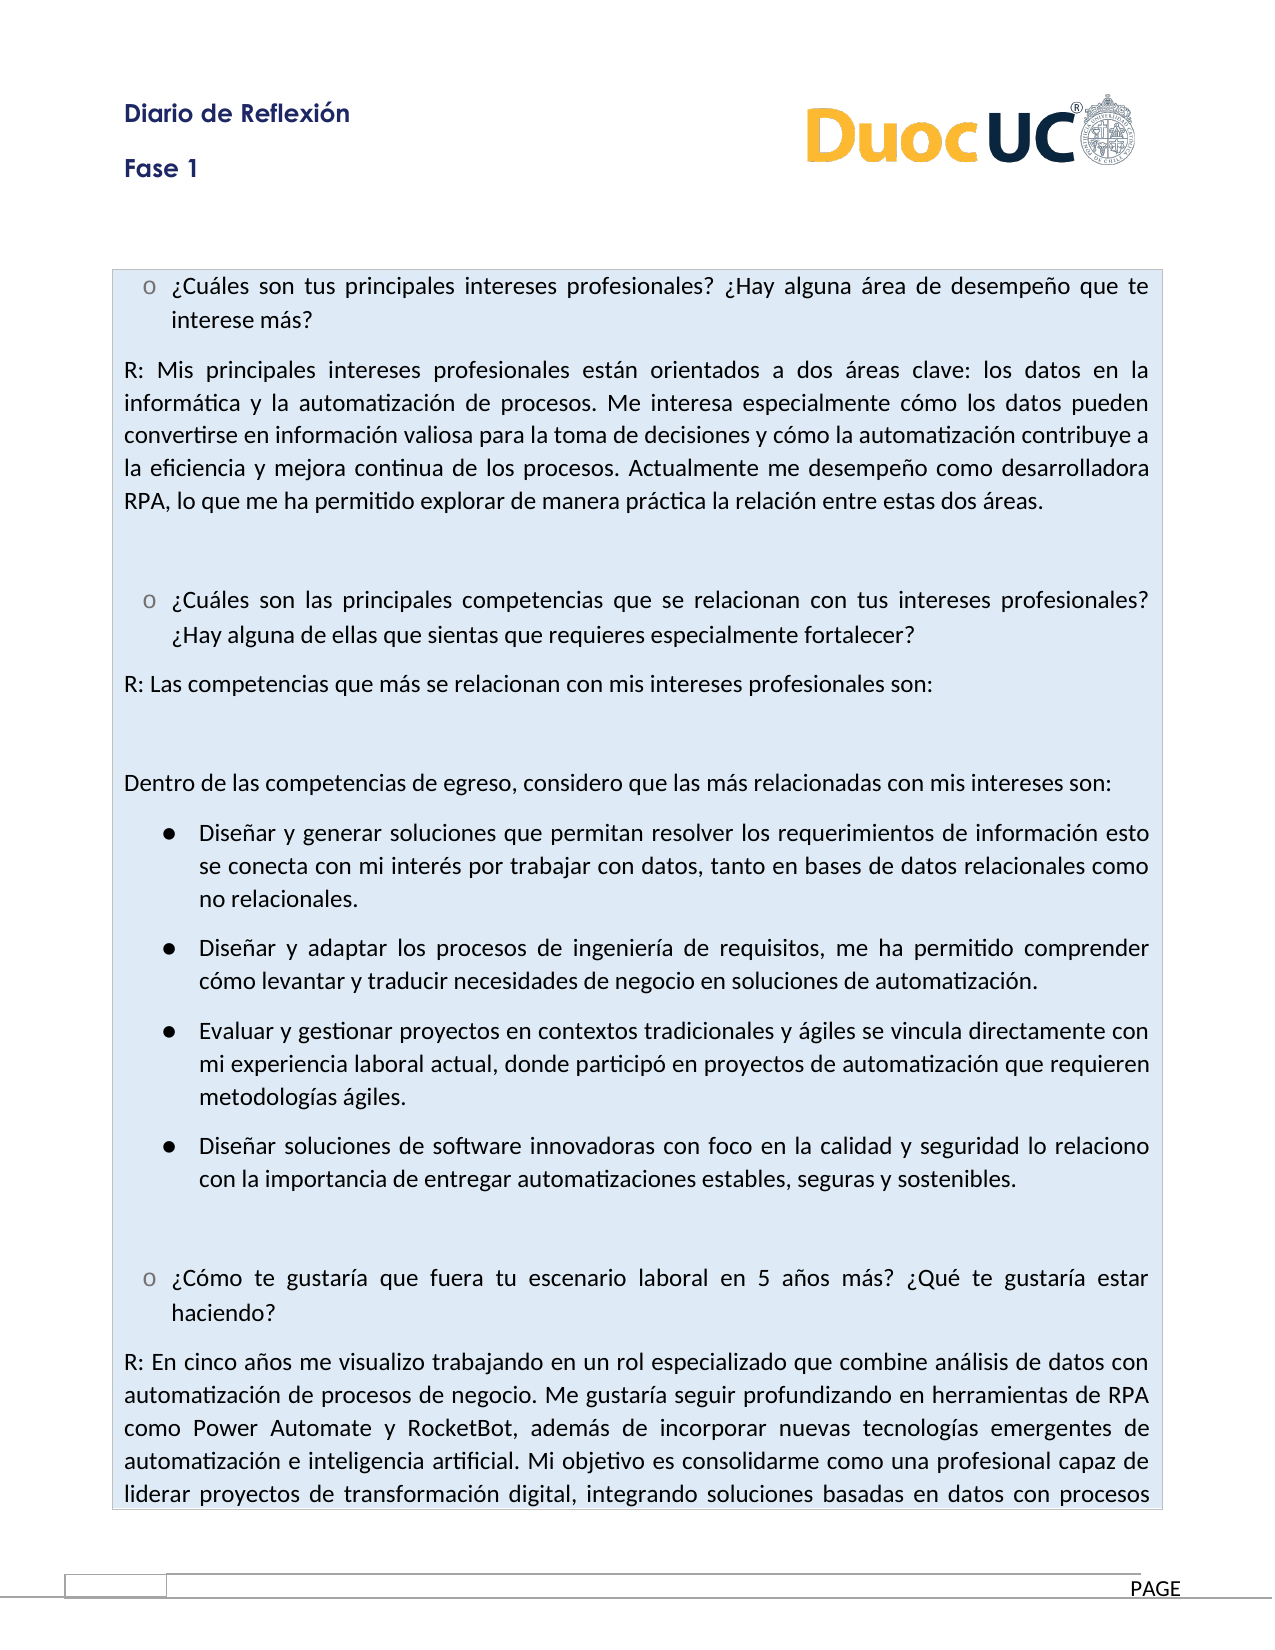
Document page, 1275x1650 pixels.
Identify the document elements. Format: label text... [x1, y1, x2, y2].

picture [807, 94, 1135, 165]
